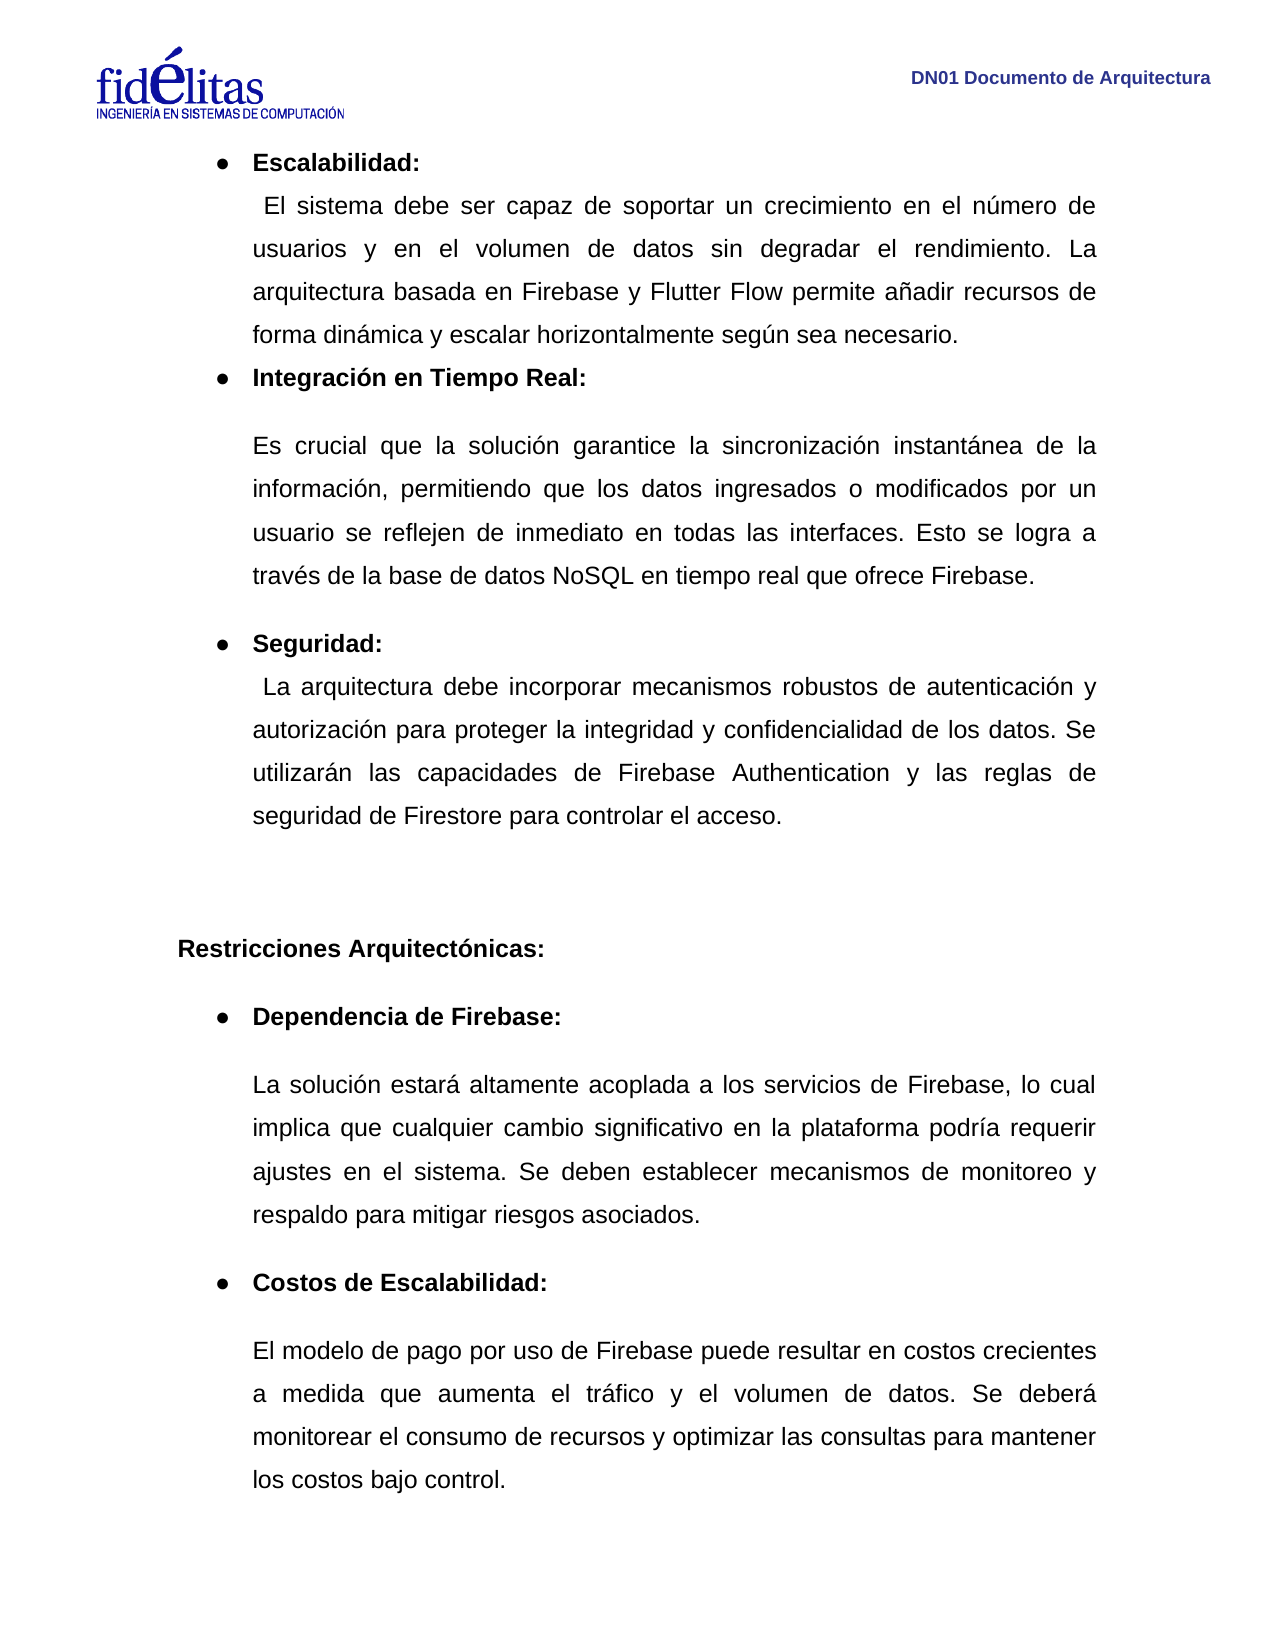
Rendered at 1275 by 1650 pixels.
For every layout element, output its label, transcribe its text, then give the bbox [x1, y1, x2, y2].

text El modelo de pago por uso de Firebase puede resultar en costos crecientes a medida que aumenta el tráfico y el volumen de datos. Se deberá monitorear el consumo de recursos y optimizar las consultas para mantener los costos bajo control. [252, 1336, 1098, 1494]
list Integración en Tiempo Real: [215, 363, 1098, 392]
list Dependencia de Firebase: [215, 1002, 1098, 1031]
text La solución estará altamente acoplada a los servicios de Firebase, lo cual implica que cualquier cambio significativo en la plataforma podría requerir ajustes en el sistema. Se deben establecer mecanismos de monitoreo y respaldo para mitigar riesgos asociados. [252, 1070, 1098, 1228]
text Es crucial que la solución garantice la sincronización instantánea de la información, permitiendo que los datos ingresados o modificados por un usuario se reflejen de inmediato en todas las interfaces. Esto se logra a través de la base de datos NoSQL en tiempo real que ofrece Firebase. [252, 431, 1098, 589]
list Costos de Escalabilidad: [215, 1268, 1098, 1296]
list Seguridad: La arquitectura debe incorporar mecanismos robustos de autenticación y autorización para proteger la integridad y confidencialidad de los datos. Se utilizarán las capacidades de Firebase Authentication y las reglas de seguridad de Firestore para controlar el acceso. [215, 629, 1098, 830]
picture [96, 46, 344, 119]
list Escalabilidad: El sistema debe ser capaz de soportar un crecimiento en el número de usuarios y en el volumen de datos sin degradar el rendimiento. La arquitectura basada en Firebase y Flutter Flow permite añadir recursos de forma dinámica y escalar horizontalmente según sea necesario. [215, 148, 1098, 349]
text Restricciones Arquitectónicas: [177, 934, 1098, 963]
